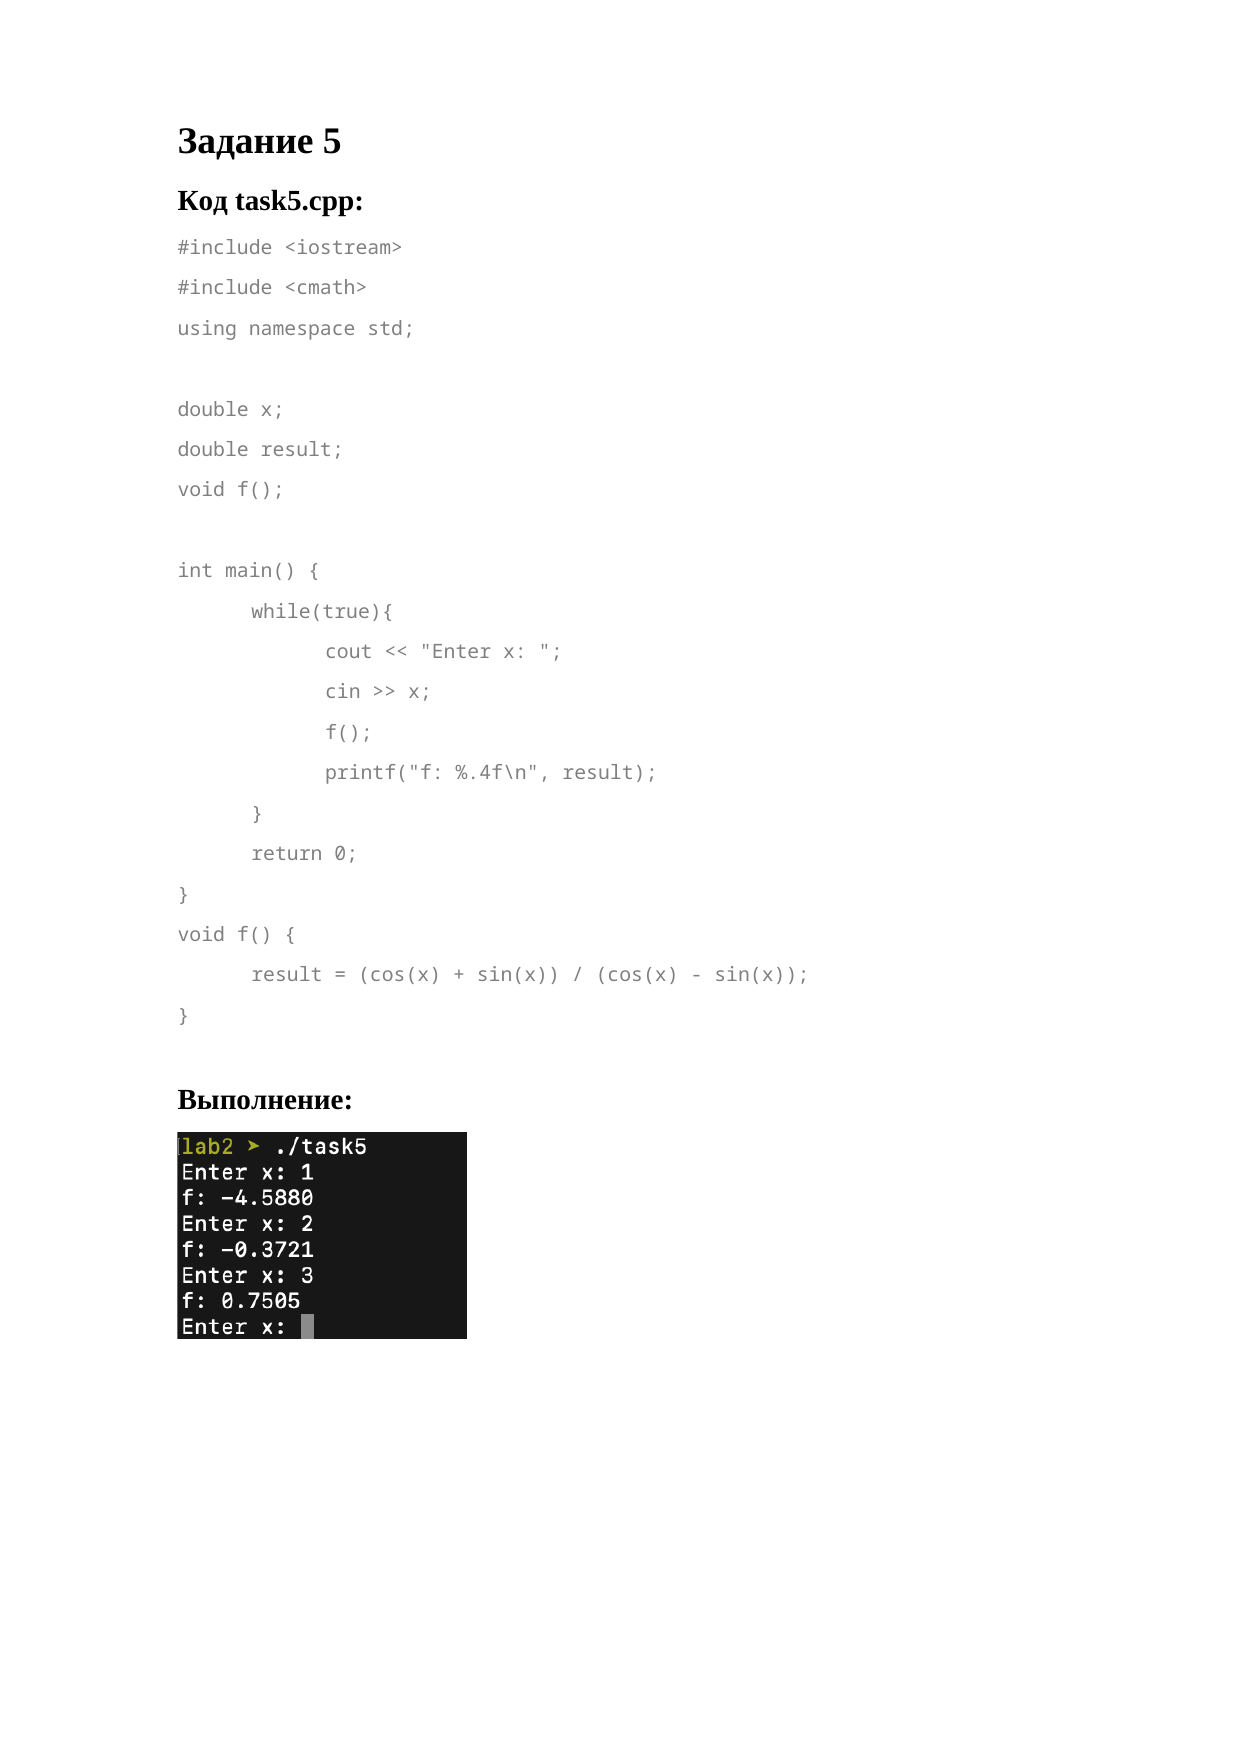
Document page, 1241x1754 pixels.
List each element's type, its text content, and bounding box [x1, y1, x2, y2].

text return 0; [177, 839, 1181, 866]
text Выполнение: [177, 1082, 1181, 1115]
text int main() { [177, 556, 1181, 583]
text while(true){ [177, 597, 1181, 624]
text cin >> x; [177, 678, 1181, 705]
text #include <iostream> [177, 233, 1181, 260]
text Задание 5 [177, 118, 1181, 161]
text void f() { [177, 920, 1181, 947]
text } [177, 880, 1181, 907]
text Код task5.cpp: [177, 183, 1181, 216]
text using namespace std; [177, 314, 1181, 341]
text #include <cmath> [177, 273, 1181, 301]
text result = (cos(x) + sin(x)) / (cos(x) - sin(x)); [177, 961, 1181, 988]
text cout << "Enter x: "; [177, 637, 1181, 664]
picture [177, 1132, 467, 1339]
text void f(); [177, 476, 1181, 503]
text } [177, 1001, 1181, 1028]
text printf("f: %.4f\n", result); [177, 758, 1181, 786]
text double result; [177, 435, 1181, 462]
text } [177, 799, 1181, 826]
text double x; [177, 395, 1181, 422]
text f(); [177, 718, 1181, 745]
